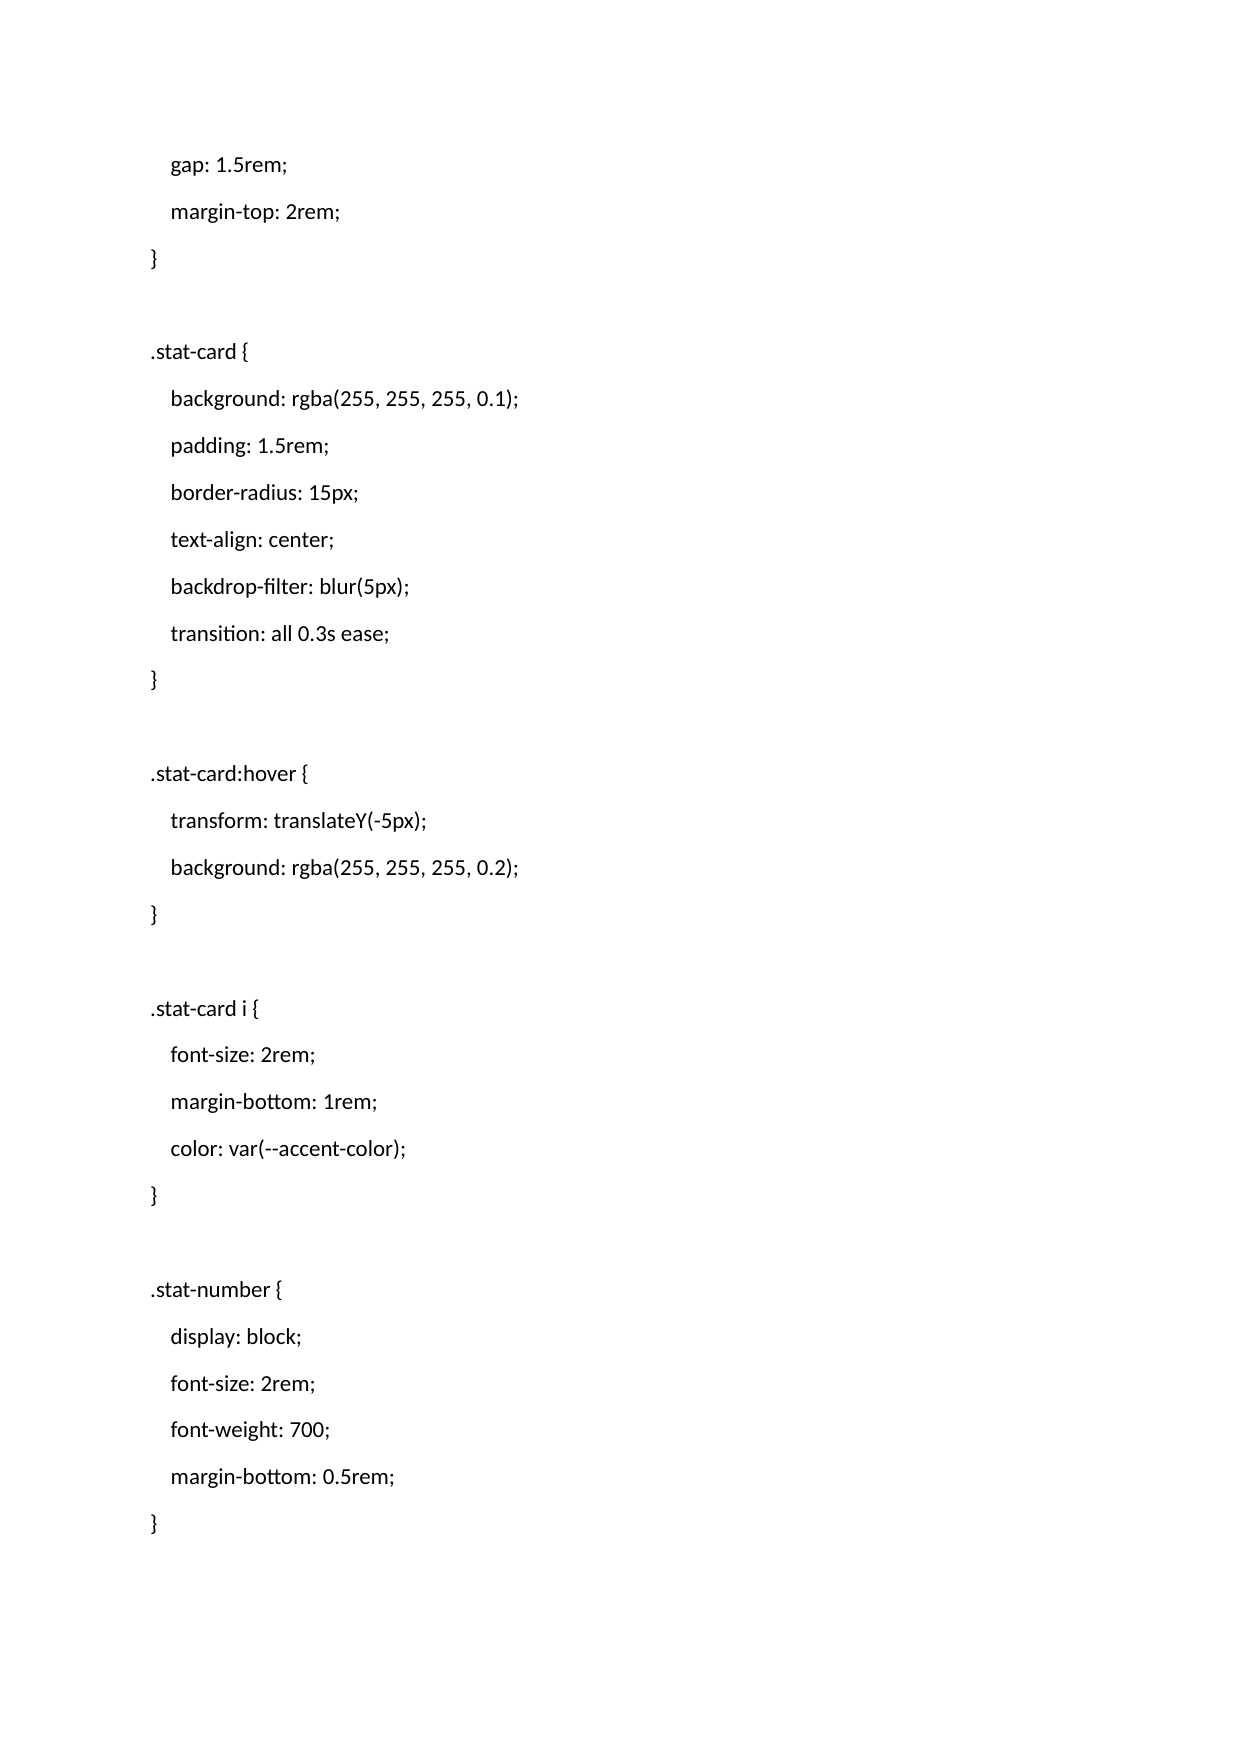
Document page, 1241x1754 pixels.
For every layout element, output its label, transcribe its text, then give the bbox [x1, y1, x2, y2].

text backdrop-filter: blur(5px); [150, 572, 1090, 600]
text border-radius: 15px; [150, 478, 1090, 506]
text display: block; [150, 1322, 1090, 1350]
text padding: 1.5rem; [150, 431, 1090, 459]
text background: rgba(255, 255, 255, 0.1); [150, 384, 1090, 412]
text font-size: 2rem; [150, 1369, 1090, 1397]
text .stat-card:hover { [150, 759, 1090, 787]
text transition: all 0.3s ease; [150, 619, 1090, 647]
text } [150, 244, 1090, 272]
text } [150, 666, 1090, 694]
text font-weight: 700; [150, 1416, 1090, 1444]
text } [150, 900, 1090, 928]
text .stat-number { [150, 1275, 1090, 1303]
text } [150, 1181, 1090, 1209]
text font-size: 2rem; [150, 1041, 1090, 1069]
text margin-bottom: 1rem; [150, 1087, 1090, 1116]
text margin-bottom: 0.5rem; [150, 1462, 1090, 1491]
text text-align: center; [150, 525, 1090, 553]
text color: var(--accent-color); [150, 1134, 1090, 1162]
text .stat-card { [150, 337, 1090, 366]
text gap: 1.5rem; [150, 150, 1090, 178]
text background: rgba(255, 255, 255, 0.2); [150, 853, 1090, 881]
text transform: translateY(-5px); [150, 806, 1090, 834]
text margin-top: 2rem; [150, 197, 1090, 225]
text } [150, 1509, 1090, 1537]
text .stat-card i { [150, 994, 1090, 1022]
